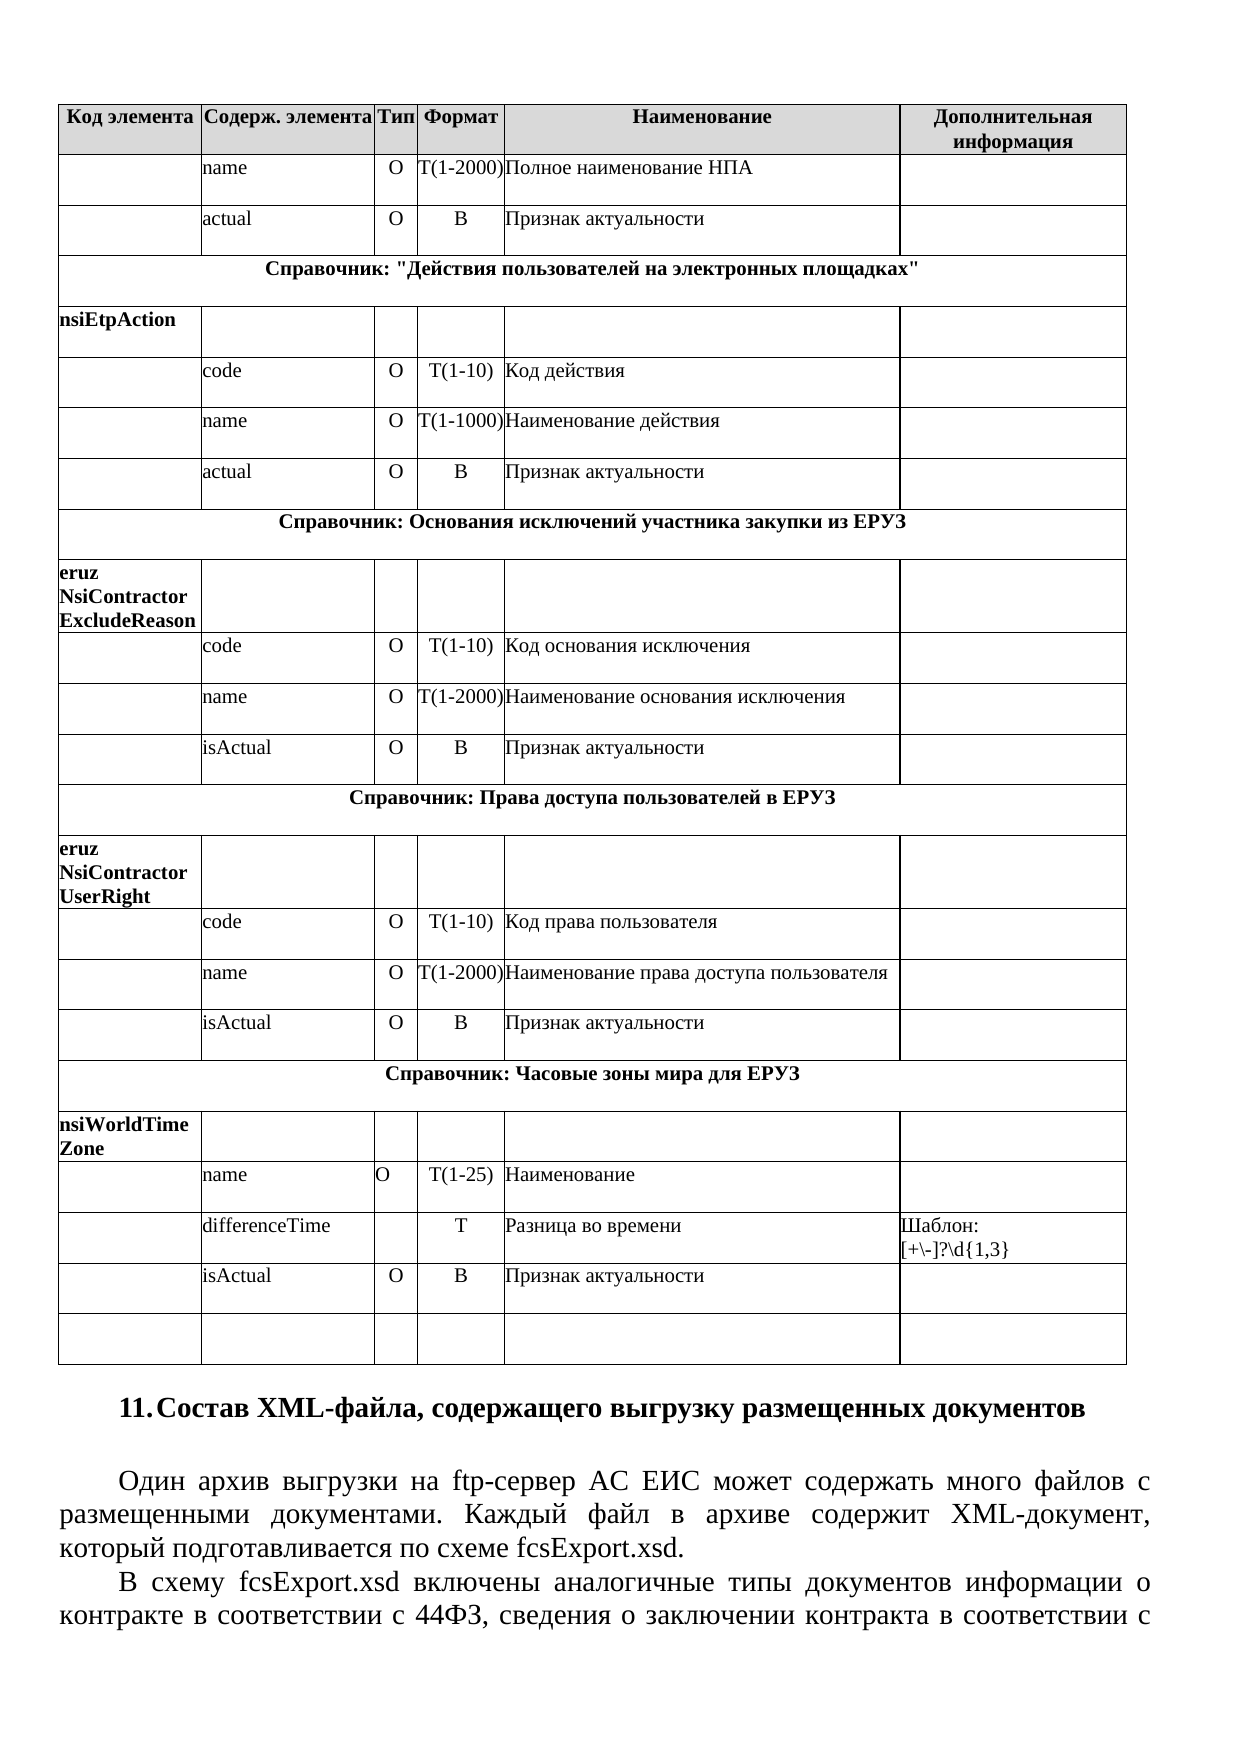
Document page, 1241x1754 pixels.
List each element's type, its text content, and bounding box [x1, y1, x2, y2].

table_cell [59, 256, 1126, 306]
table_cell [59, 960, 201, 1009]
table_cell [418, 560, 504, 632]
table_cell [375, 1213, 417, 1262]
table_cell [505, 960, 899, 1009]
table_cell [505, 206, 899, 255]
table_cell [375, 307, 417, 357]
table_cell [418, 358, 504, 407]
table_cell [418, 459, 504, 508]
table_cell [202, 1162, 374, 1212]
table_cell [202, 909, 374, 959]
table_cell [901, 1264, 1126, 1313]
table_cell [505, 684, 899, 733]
table_header Тип [375, 105, 417, 154]
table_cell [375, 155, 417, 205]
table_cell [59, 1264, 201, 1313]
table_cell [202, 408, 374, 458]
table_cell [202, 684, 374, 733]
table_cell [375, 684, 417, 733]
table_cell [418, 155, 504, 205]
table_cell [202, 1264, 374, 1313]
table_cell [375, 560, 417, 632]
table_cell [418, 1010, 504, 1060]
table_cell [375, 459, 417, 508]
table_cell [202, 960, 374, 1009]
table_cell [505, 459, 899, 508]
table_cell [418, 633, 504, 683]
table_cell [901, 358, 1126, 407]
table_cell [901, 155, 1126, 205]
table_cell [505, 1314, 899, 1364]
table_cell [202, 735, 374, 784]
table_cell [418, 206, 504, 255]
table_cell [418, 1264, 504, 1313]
table_header Содерж. элемента [202, 105, 374, 154]
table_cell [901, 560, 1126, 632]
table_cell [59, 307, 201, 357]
subtitle Состав XML-файла, содержащего выгрузку размещенных документов [118, 1390, 1152, 1423]
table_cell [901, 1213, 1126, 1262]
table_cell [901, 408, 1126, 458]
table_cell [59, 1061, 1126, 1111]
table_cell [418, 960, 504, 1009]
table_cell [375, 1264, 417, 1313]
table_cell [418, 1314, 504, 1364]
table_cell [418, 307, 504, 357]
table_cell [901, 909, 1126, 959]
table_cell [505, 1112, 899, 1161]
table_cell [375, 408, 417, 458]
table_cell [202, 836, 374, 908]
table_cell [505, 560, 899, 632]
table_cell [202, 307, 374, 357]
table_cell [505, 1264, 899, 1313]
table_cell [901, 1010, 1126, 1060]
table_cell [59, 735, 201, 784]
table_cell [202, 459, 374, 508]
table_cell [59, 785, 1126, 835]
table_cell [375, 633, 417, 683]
table_header Формат [418, 105, 504, 154]
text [59, 1564, 1152, 1631]
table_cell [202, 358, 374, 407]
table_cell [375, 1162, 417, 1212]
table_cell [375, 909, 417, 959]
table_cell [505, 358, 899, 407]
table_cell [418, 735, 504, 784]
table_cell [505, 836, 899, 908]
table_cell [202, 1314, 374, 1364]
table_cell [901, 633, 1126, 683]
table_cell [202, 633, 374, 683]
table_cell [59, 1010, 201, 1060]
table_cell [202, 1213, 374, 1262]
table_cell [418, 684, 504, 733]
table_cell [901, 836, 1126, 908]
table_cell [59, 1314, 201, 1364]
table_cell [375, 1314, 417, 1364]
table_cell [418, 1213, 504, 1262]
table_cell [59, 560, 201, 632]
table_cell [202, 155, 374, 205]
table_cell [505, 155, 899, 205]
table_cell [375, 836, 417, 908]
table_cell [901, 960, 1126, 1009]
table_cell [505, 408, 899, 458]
table_header Наименование [505, 105, 899, 154]
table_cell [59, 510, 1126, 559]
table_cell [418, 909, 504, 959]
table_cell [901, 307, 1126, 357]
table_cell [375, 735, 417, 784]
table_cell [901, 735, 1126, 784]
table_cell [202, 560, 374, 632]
text Один архив выгрузки на ftp-сервер АС ЕИС может содержать много файлов с размещенными документами. Каждый файл в архиве содержит XML-документ, который подготавливается по схеме fcsExport.xsd. [59, 1463, 1152, 1564]
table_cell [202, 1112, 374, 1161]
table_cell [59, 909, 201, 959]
table_header Код элемента [59, 105, 201, 154]
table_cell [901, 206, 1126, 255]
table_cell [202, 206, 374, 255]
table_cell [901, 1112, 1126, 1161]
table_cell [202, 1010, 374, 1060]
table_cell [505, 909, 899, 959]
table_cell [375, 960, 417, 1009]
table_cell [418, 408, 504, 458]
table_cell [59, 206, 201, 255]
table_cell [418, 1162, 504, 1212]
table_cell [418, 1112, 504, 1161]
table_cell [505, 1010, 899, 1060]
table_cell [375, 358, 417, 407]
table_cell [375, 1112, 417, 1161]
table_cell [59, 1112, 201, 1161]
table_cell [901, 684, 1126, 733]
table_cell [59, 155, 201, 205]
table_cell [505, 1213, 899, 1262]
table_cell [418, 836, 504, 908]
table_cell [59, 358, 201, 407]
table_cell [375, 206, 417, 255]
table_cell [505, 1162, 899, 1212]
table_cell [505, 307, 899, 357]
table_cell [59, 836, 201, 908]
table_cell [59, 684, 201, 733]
table_header Дополнительная информация [901, 105, 1126, 154]
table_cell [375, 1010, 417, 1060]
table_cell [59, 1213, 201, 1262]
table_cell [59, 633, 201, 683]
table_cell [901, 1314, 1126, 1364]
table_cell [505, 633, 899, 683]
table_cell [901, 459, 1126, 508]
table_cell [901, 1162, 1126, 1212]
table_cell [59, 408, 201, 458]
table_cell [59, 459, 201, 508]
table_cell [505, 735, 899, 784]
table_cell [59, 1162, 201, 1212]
